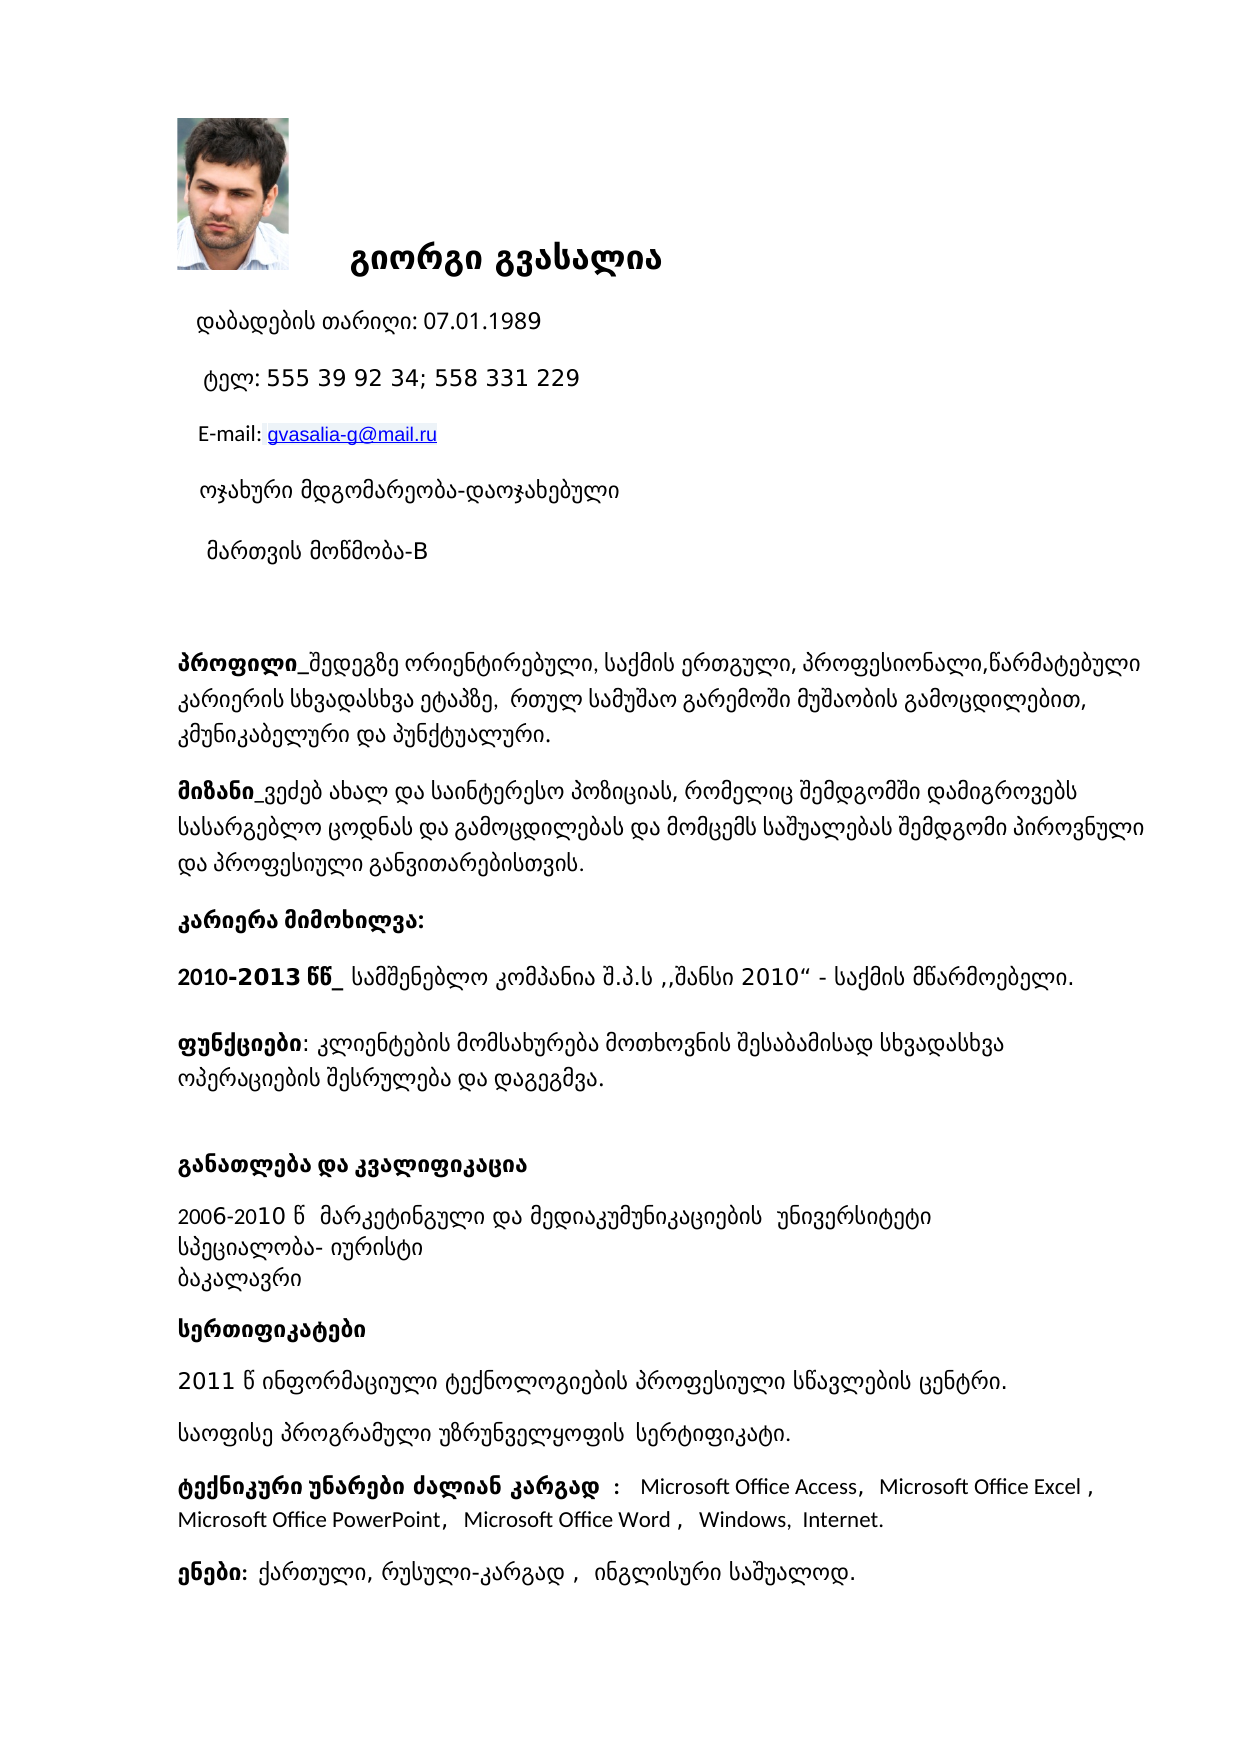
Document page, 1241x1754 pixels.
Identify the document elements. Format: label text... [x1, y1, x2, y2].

text ტექნიკური უნარები ძალიან კარგად : Microsoft Office Access, Microsoft Office Excel , Microsoft Office PowerPoint, Microsoft Office Word , Windows, Internet. [177, 1472, 1152, 1533]
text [177, 1558, 1152, 1616]
text 2010-2013 წწ_ სამშენებლო კომპანია შ.პ.ს ,,შანსი 2010“ - საქმის მწარმოებელი. ფუნქციები: კლიენტების მომსახურება მოთხოვნის შესაბამისად სხვადასხვა ოპერაციების შესრულება და დაგეგმვა. [177, 961, 1152, 1126]
text განათლება და კვალიფიკაცია [177, 1151, 1152, 1177]
picture [177, 118, 289, 270]
text 2006-2010 წ მარკეტინგული და მედიაკუმუნიკაციების უნივერსიტეტი სპეციალობა- იურისტი ბაკალავრი [177, 1202, 1152, 1292]
text მიზანი_ვეძებ ახალ და საინტერესო პოზიციას, რომელიც შემდგომში დამიგროვებს სასარგებლო ცოდნას და გამოცდილებას და მომცემს საშუალებას შემდგომი პიროვნული და პროფესიული განვითარებისთვის. [177, 775, 1152, 878]
text პროფილი_შედეგზე ორიენტირებული, საქმის ერთგული, პროფესიონალი,წარმატებული კარიერის სხვადასხვა ეტაპზე, რთულ სამუშაო გარემოში მუშაობის გამოცდილებით, კმუნიკაბელური და პუნქტუალური. [177, 647, 1152, 750]
text E-mail: gvasalia-g@mail.ru ოჯახური მდგომარეობა-დაოჯახებული მართვის მოწმობა-B [177, 419, 1152, 565]
text სერთიფიკატები [177, 1317, 1152, 1343]
text კარიერა მიმოხილვა: [177, 904, 1152, 935]
text საოფისე პროგრამული უზრუნველყოფის სერტიფიკატი. [177, 1419, 1152, 1447]
text 2011 წ ინფორმაციული ტექნოლოგიების პროფესიული სწავლების ცენტრი. [177, 1368, 1152, 1395]
text გიორგი გვასალია [177, 118, 1152, 277]
text ტელ: 555 39 92 34; 558 331 229 [177, 362, 1152, 393]
text დაბადების თარიღი: 07.01.1989 [118, 305, 1152, 336]
